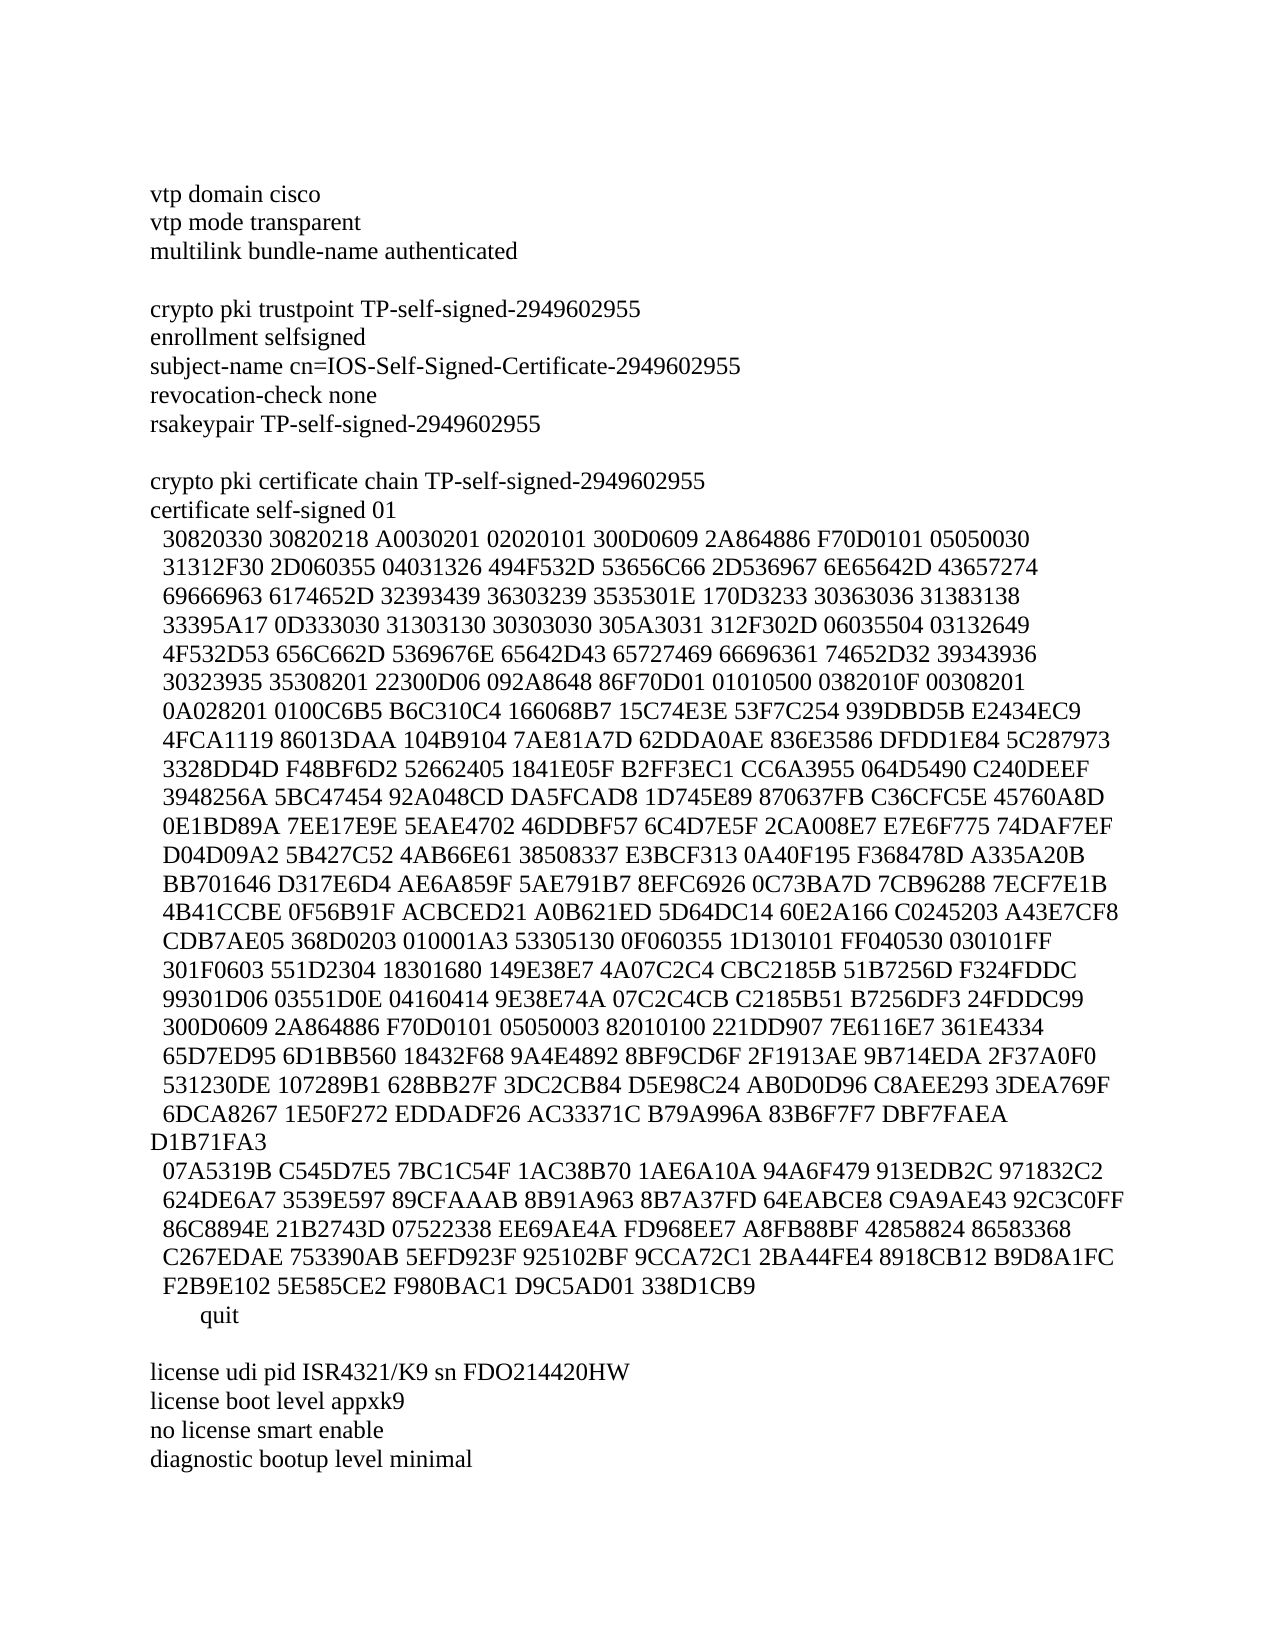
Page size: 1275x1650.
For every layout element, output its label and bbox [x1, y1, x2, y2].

text [150, 150, 1125, 1472]
